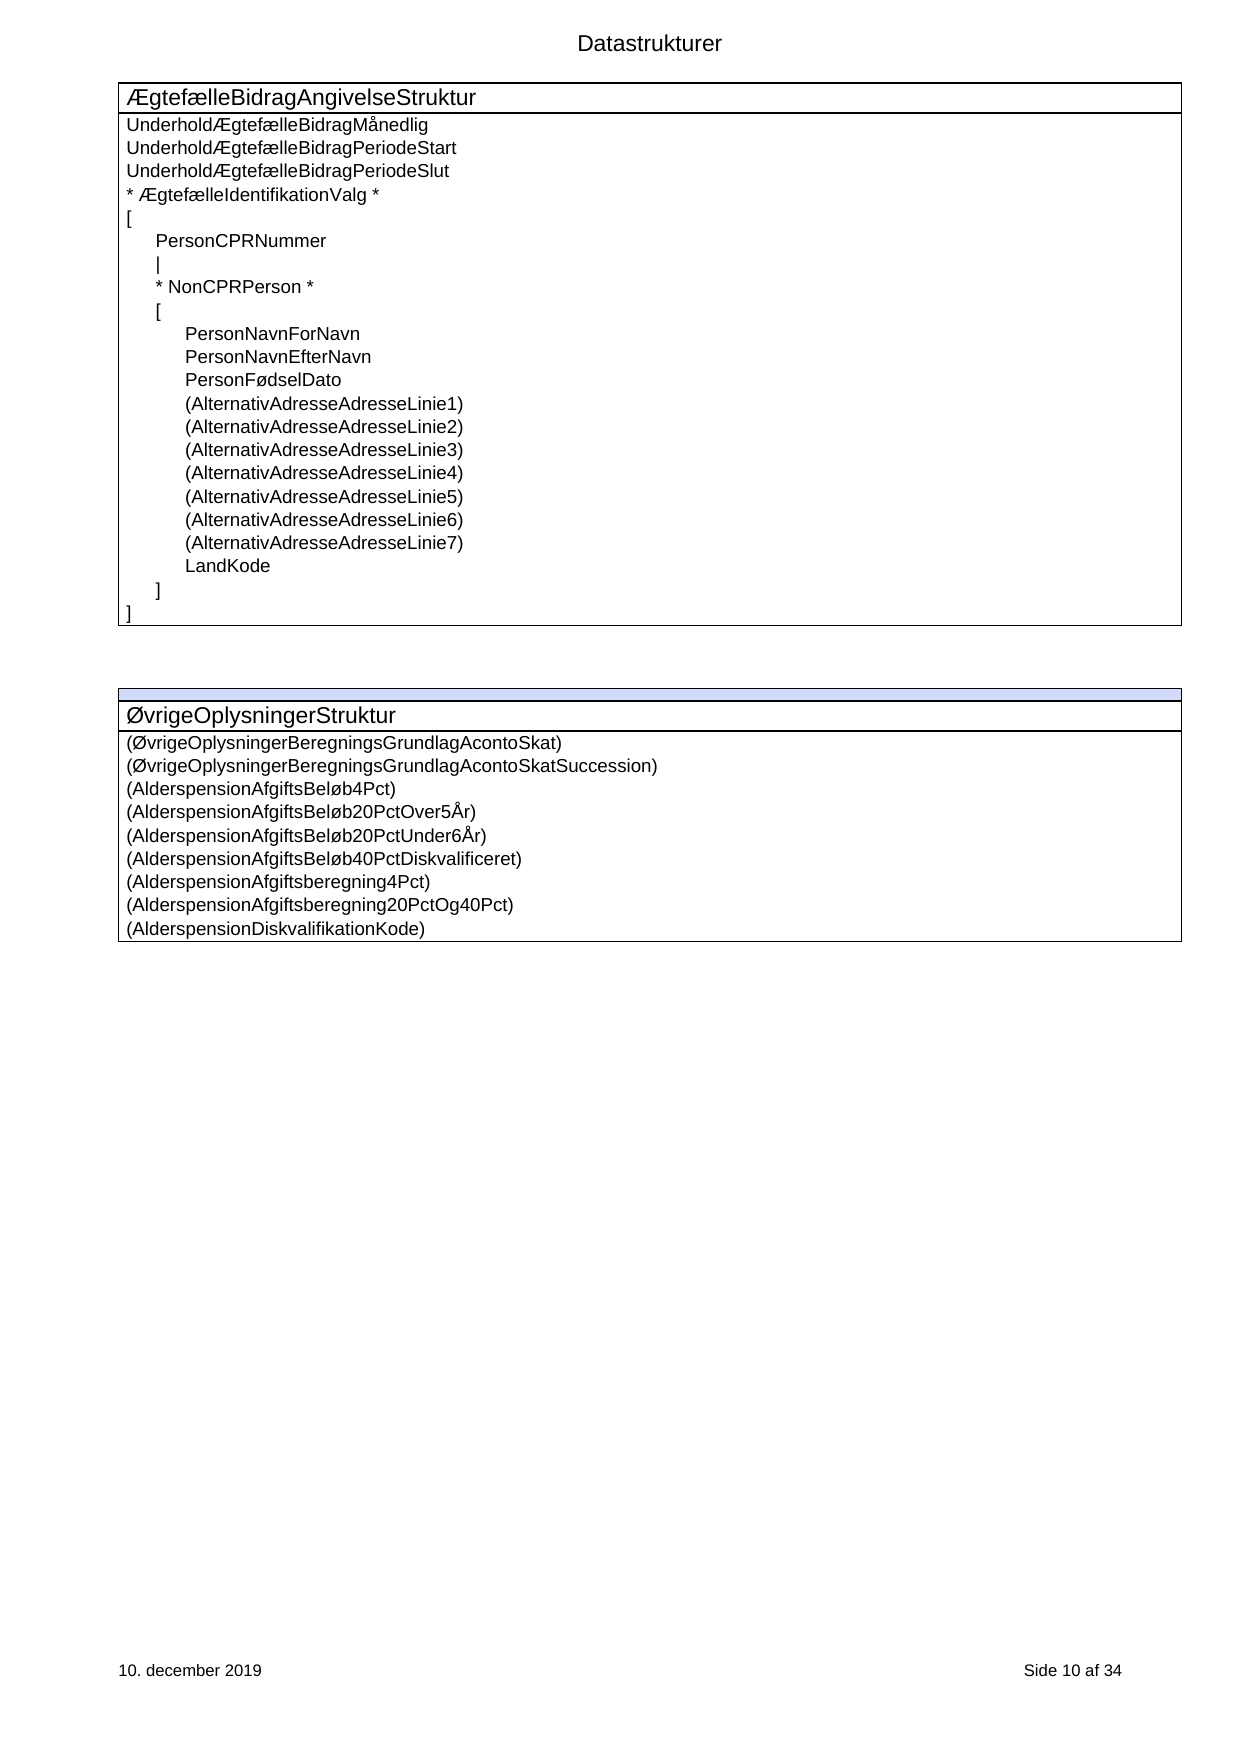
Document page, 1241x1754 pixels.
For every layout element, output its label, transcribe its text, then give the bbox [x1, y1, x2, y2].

table_cell UnderholdÆgtefælleBidragMånedlig UnderholdÆgtefælleBidragPeriodeStart UnderholdÆgtefælleBidragPeriodeSlut * ÆgtefælleIdentifikationValg * [ PersonCPRNummer | * NonCPRPerson * [ PersonNavnForNavn PersonNavnEfterNavn PersonFødselDato (AlternativAdresseAdresseLinie1) (AlternativAdresseAdresseLinie2) (AlternativAdresseAdresseLinie3) (AlternativAdresseAdresseLinie4) (AlternativAdresseAdresseLinie5) (AlternativAdresseAdresseLinie6) (AlternativAdresseAdresseLinie7) LandKode ] ] [119, 114, 1181, 625]
table_cell (ØvrigeOplysningerBeregningsGrundlagAcontoSkat) (ØvrigeOplysningerBeregningsGrundlagAcontoSkatSuccession) (AlderspensionAfgiftsBeløb4Pct) (AlderspensionAfgiftsBeløb20PctOver5År) (AlderspensionAfgiftsBeløb20PctUnder6År) (AlderspensionAfgiftsBeløb40PctDiskvalificeret) (AlderspensionAfgiftsberegning4Pct) (AlderspensionAfgiftsberegning20PctOg40Pct) (AlderspensionDiskvalifikationKode) [119, 732, 1181, 941]
table_header [119, 689, 1181, 700]
table_cell ØvrigeOplysningerStruktur [119, 702, 1181, 730]
table_cell ÆgtefælleBidragAngivelseStruktur [119, 84, 1181, 112]
